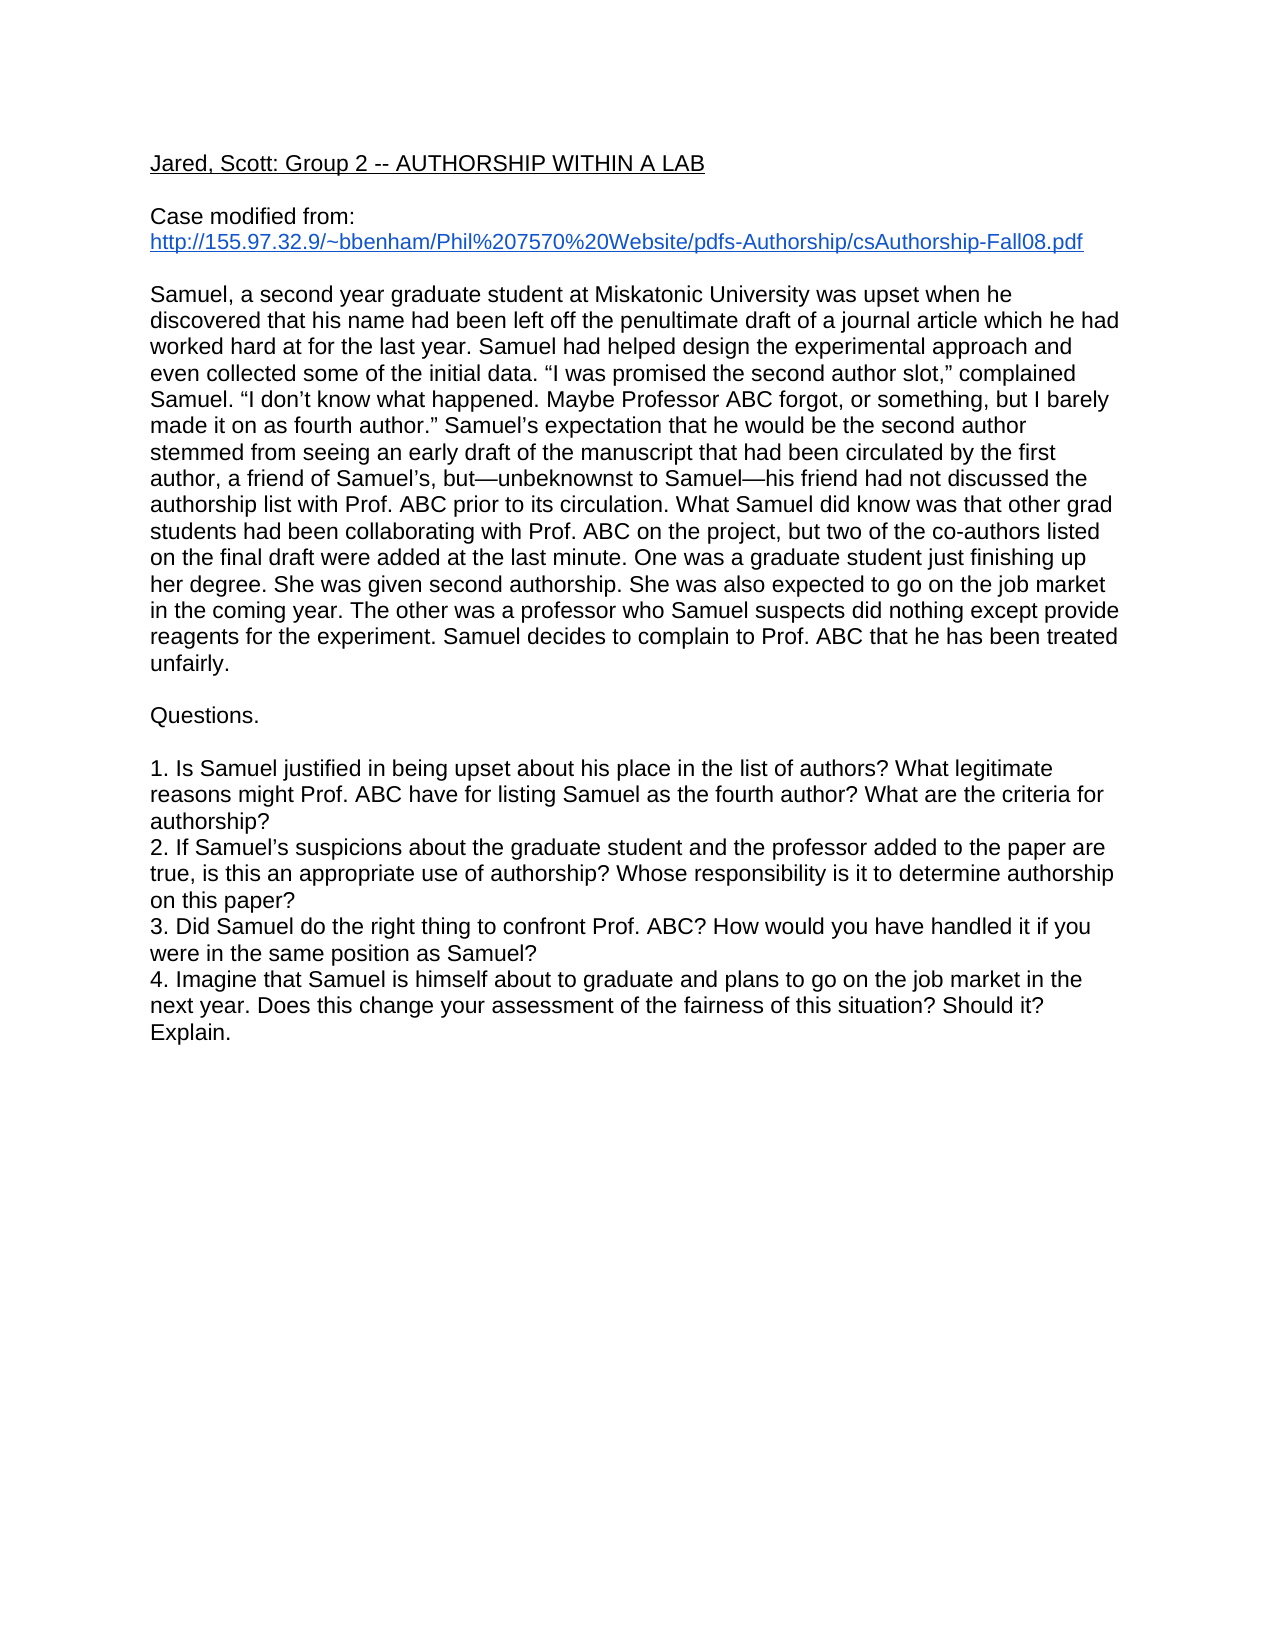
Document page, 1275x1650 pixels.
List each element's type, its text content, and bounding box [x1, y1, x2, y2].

text Case modified from: [150, 203, 1125, 229]
text 1. Is Samuel justified in being upset about his place in the list of authors? What legitimate reasons might Prof. ABC have for listing Samuel as the fourth author? What are the criteria for authorship? [150, 755, 1125, 834]
text 4. Imagine that Samuel is himself about to graduate and plans to go on the job market in the next year. Does this change your assessment of the fairness of this situation? Should it? Explain. [150, 966, 1125, 1045]
text Jared, Scott: Group 2 -- AUTHORSHIP WITHIN A LAB [150, 150, 1125, 176]
text Samuel, a second year graduate student at Miskatonic University was upset when he discovered that his name had been left off the penultimate draft of a journal article which he had worked hard at for the last year. Samuel had helped design the experimental approach and even collected some of the initial data. “I was promised the second author slot,” complained Samuel. “I don’t know what happened. Maybe Professor ABC forgot, or something, but I barely made it on as fourth author.” Samuel’s expectation that he would be the second author stemmed from seeing an early draft of the manuscript that had been circulated by the first author, a friend of Samuel’s, but—unbeknownst to Samuel—his friend had not discussed the authorship list with Prof. ABC prior to its circulation. What Samuel did know was that other grad students had been collaborating with Prof. ABC on the project, but two of the co-authors listed on the final draft were added at the last minute. One was a graduate student just finishing up her degree. She was given second authorship. She was also expected to go on the job market in the coming year. The other was a professor who Samuel suspects did nothing except provide reagents for the experiment. Samuel decides to complain to Prof. ABC that he has been treated unfairly. [150, 281, 1125, 676]
text Questions. [150, 702, 1125, 729]
text 2. If Samuel’s suspicions about the graduate student and the professor added to the paper are true, is this an appropriate use of authorship? Whose responsibility is it to determine authorship on this paper? [150, 834, 1125, 913]
text 3. Did Samuel do the right thing to confront Prof. ABC? How would you have handled it if you were in the same position as Samuel? [150, 913, 1125, 966]
text http://155.97.32.9/~bbenham/Phil%207570%20Website/pdfs-Authorship/csAuthorship-Fall08.pdf [150, 229, 1125, 254]
